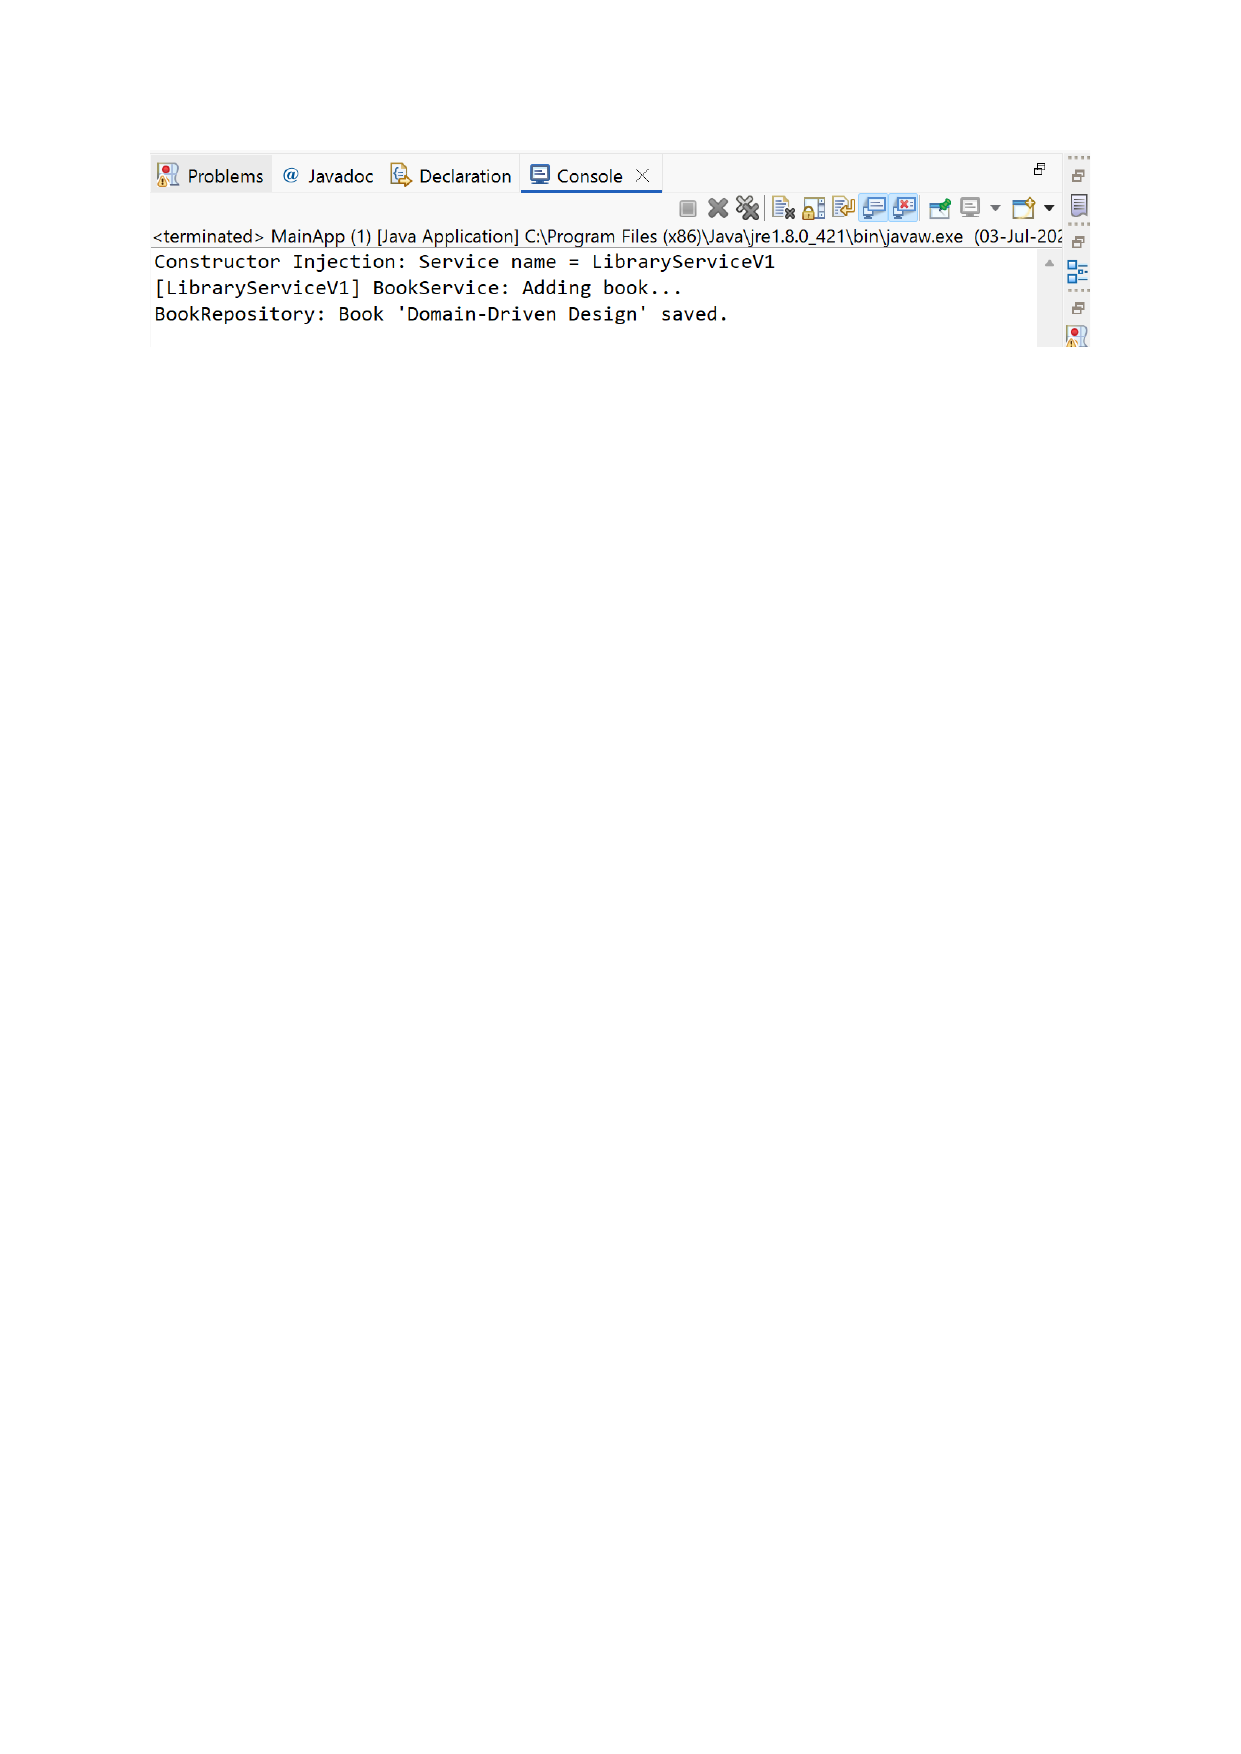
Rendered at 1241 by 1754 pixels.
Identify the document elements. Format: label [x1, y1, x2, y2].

picture [150, 150, 1091, 347]
